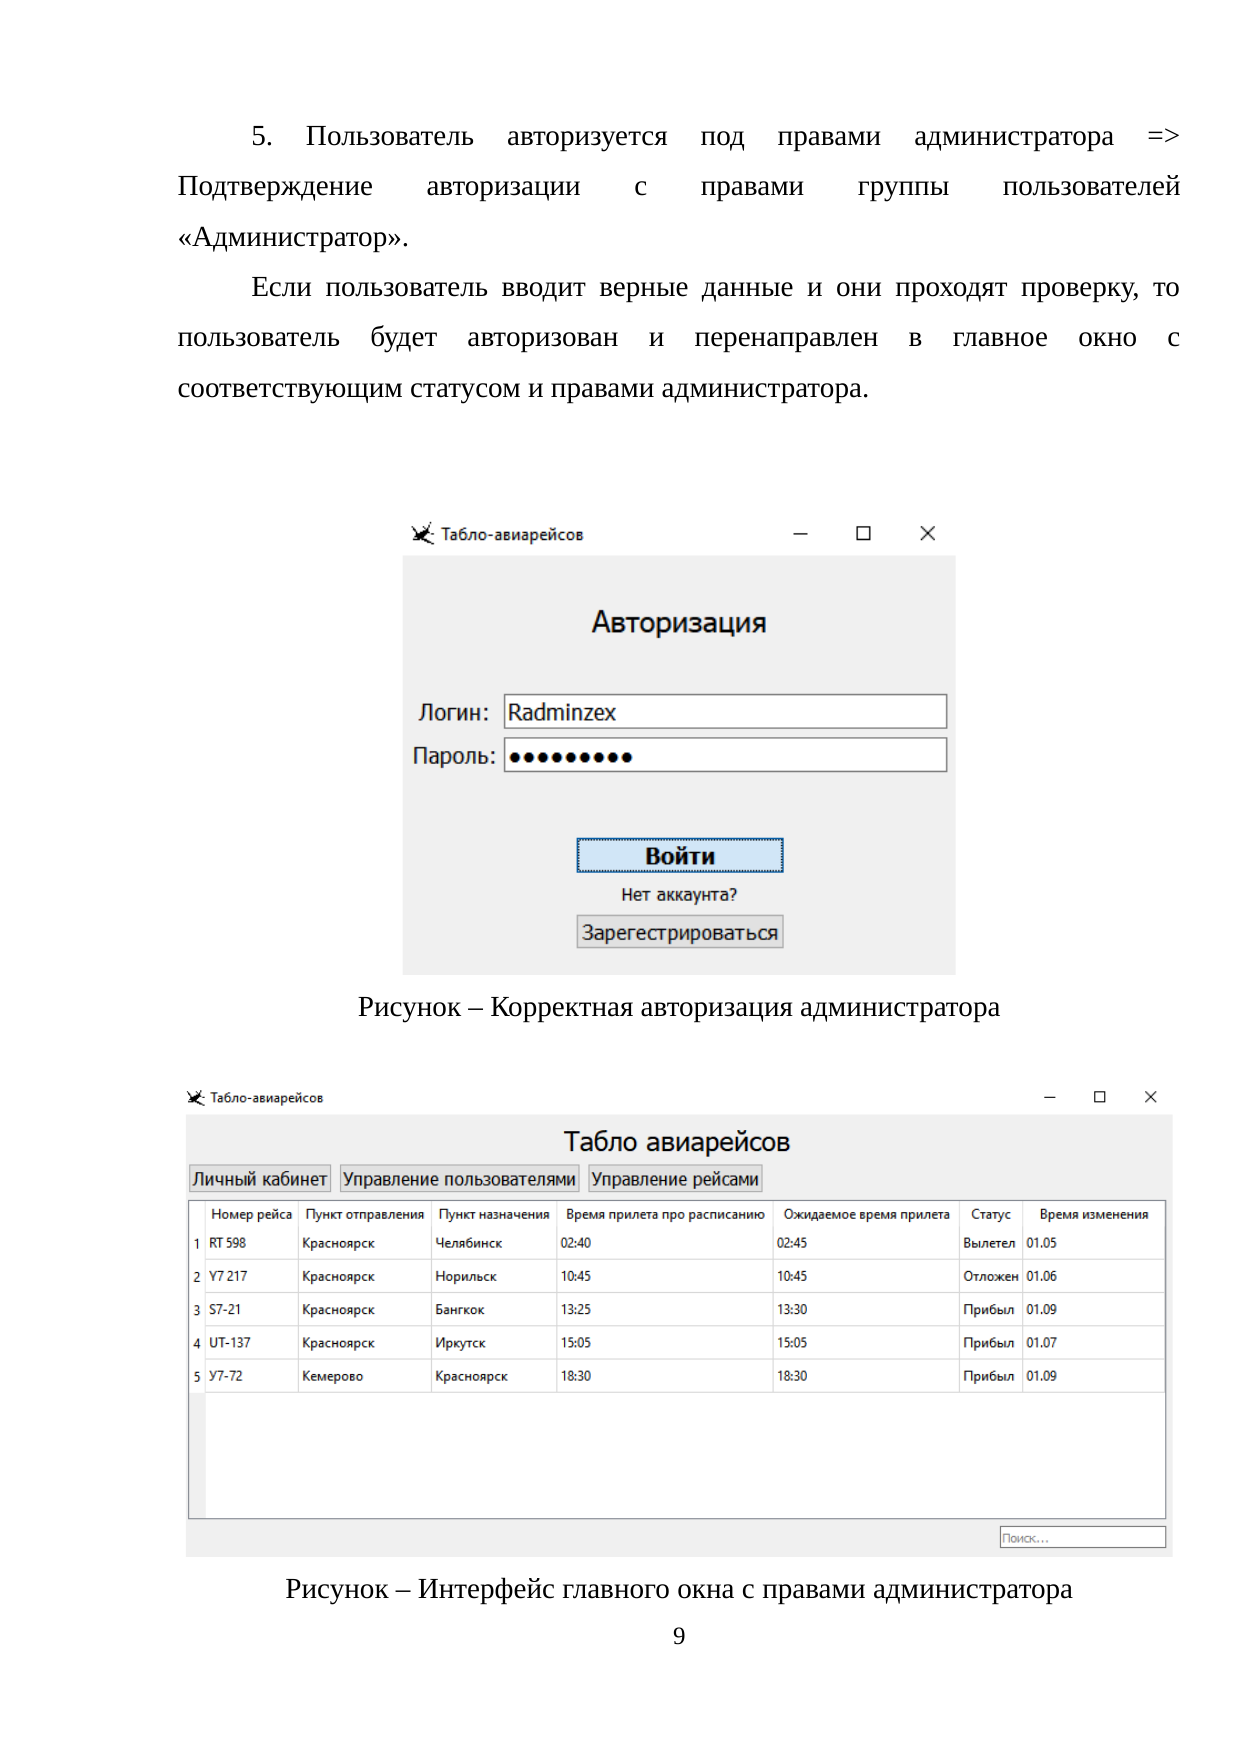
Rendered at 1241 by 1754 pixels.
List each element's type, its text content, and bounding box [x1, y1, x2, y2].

text Рисунок – Интерфейс главного окна с правами администратора [177, 1571, 1181, 1605]
picture [402, 520, 956, 975]
text 5. Пользователь авторизуется под правами администратора => Подтверждение авторизации с правами группы пользователей «Администратор». [177, 118, 1181, 252]
text Если пользователь вводит верные данные и они проходят проверку, то пользователь будет авторизован и перенаправлен в главное окно с соответствующим статусом и правами администратора. [177, 269, 1181, 403]
text Рисунок – Корректная авторизация администратора [177, 989, 1181, 1023]
picture [185, 1090, 1173, 1557]
